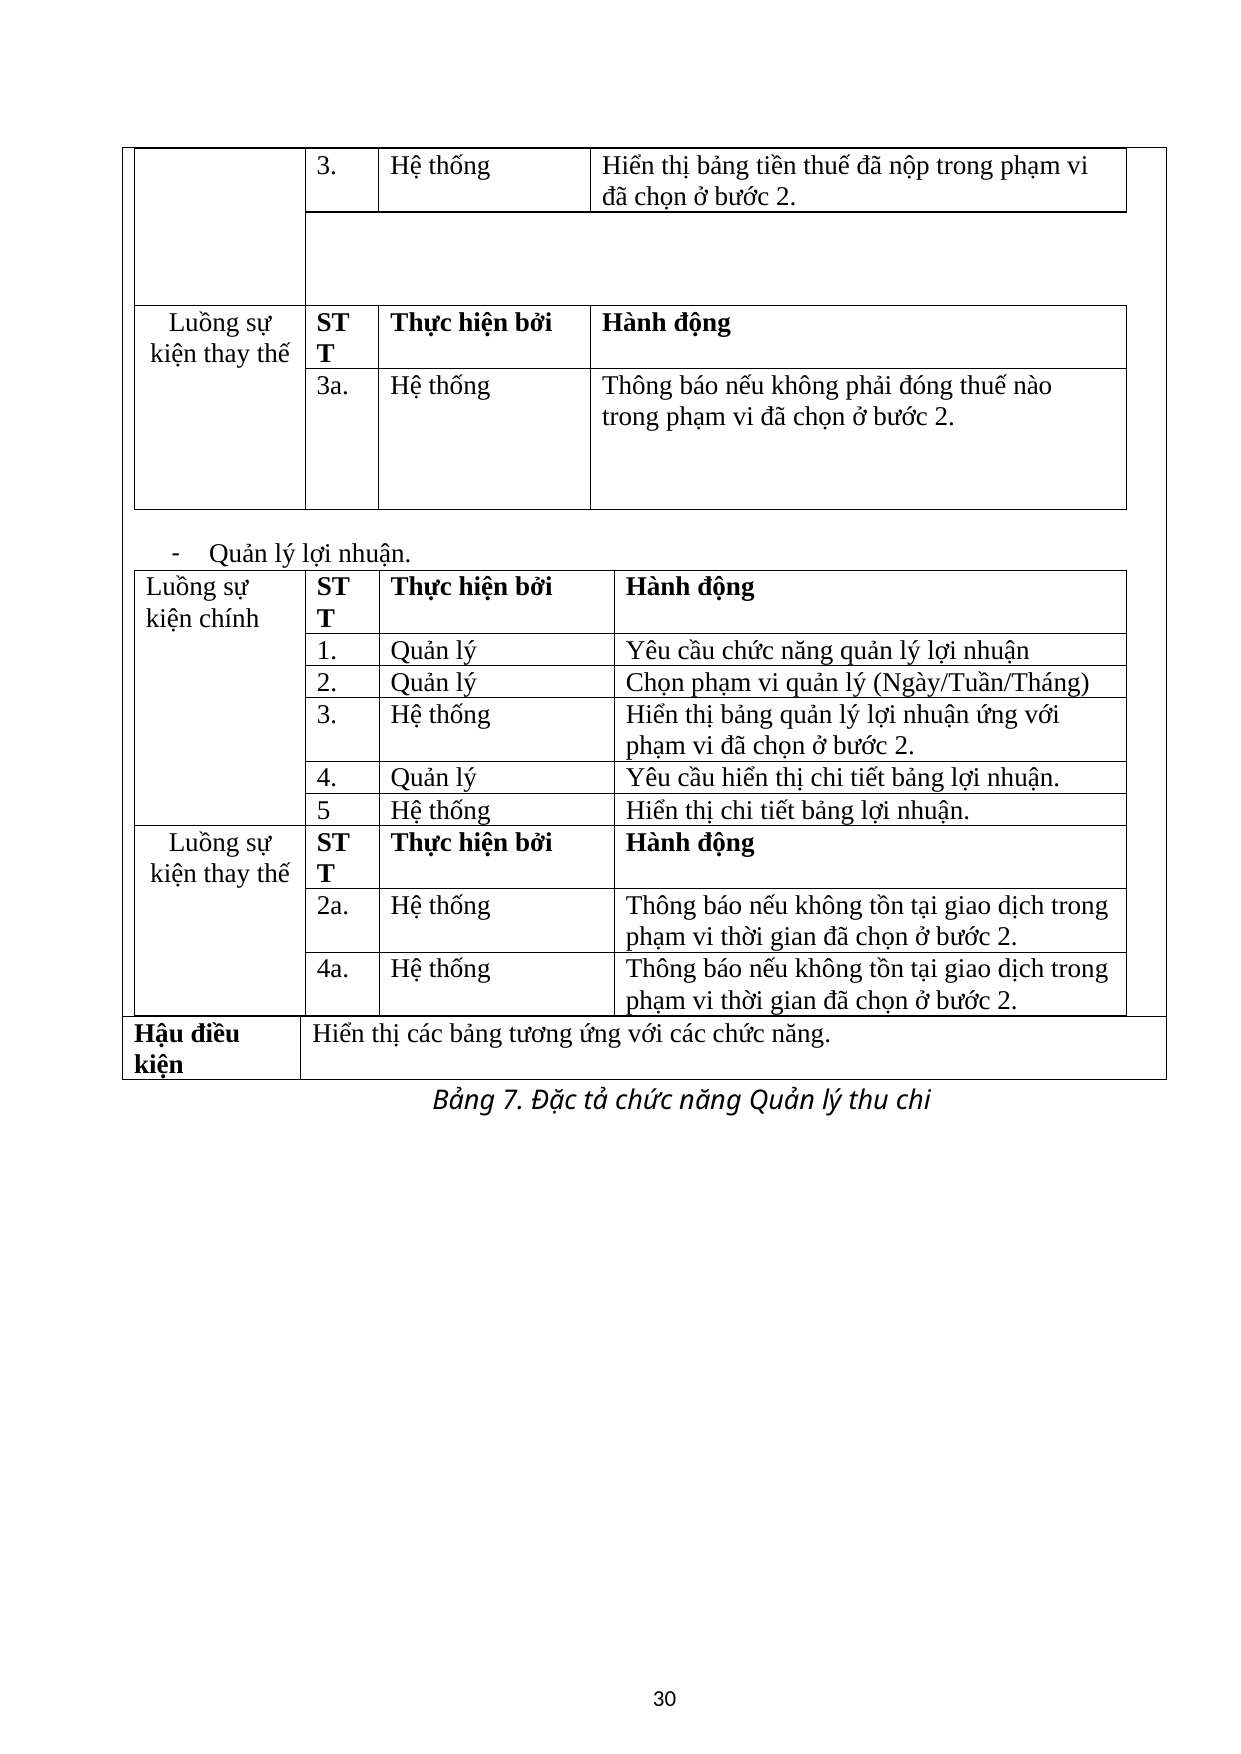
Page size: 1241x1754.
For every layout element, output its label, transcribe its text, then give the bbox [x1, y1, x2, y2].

table_cell Hiển thị các bảng tương ứng với các chức năng. [301, 1017, 1166, 1079]
text Bảng 7. Đặc tả chức năng Quản lý thu chi [357, 1080, 1122, 1117]
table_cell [123, 148, 1166, 1016]
table_cell Hậu điều kiện [123, 1017, 300, 1079]
